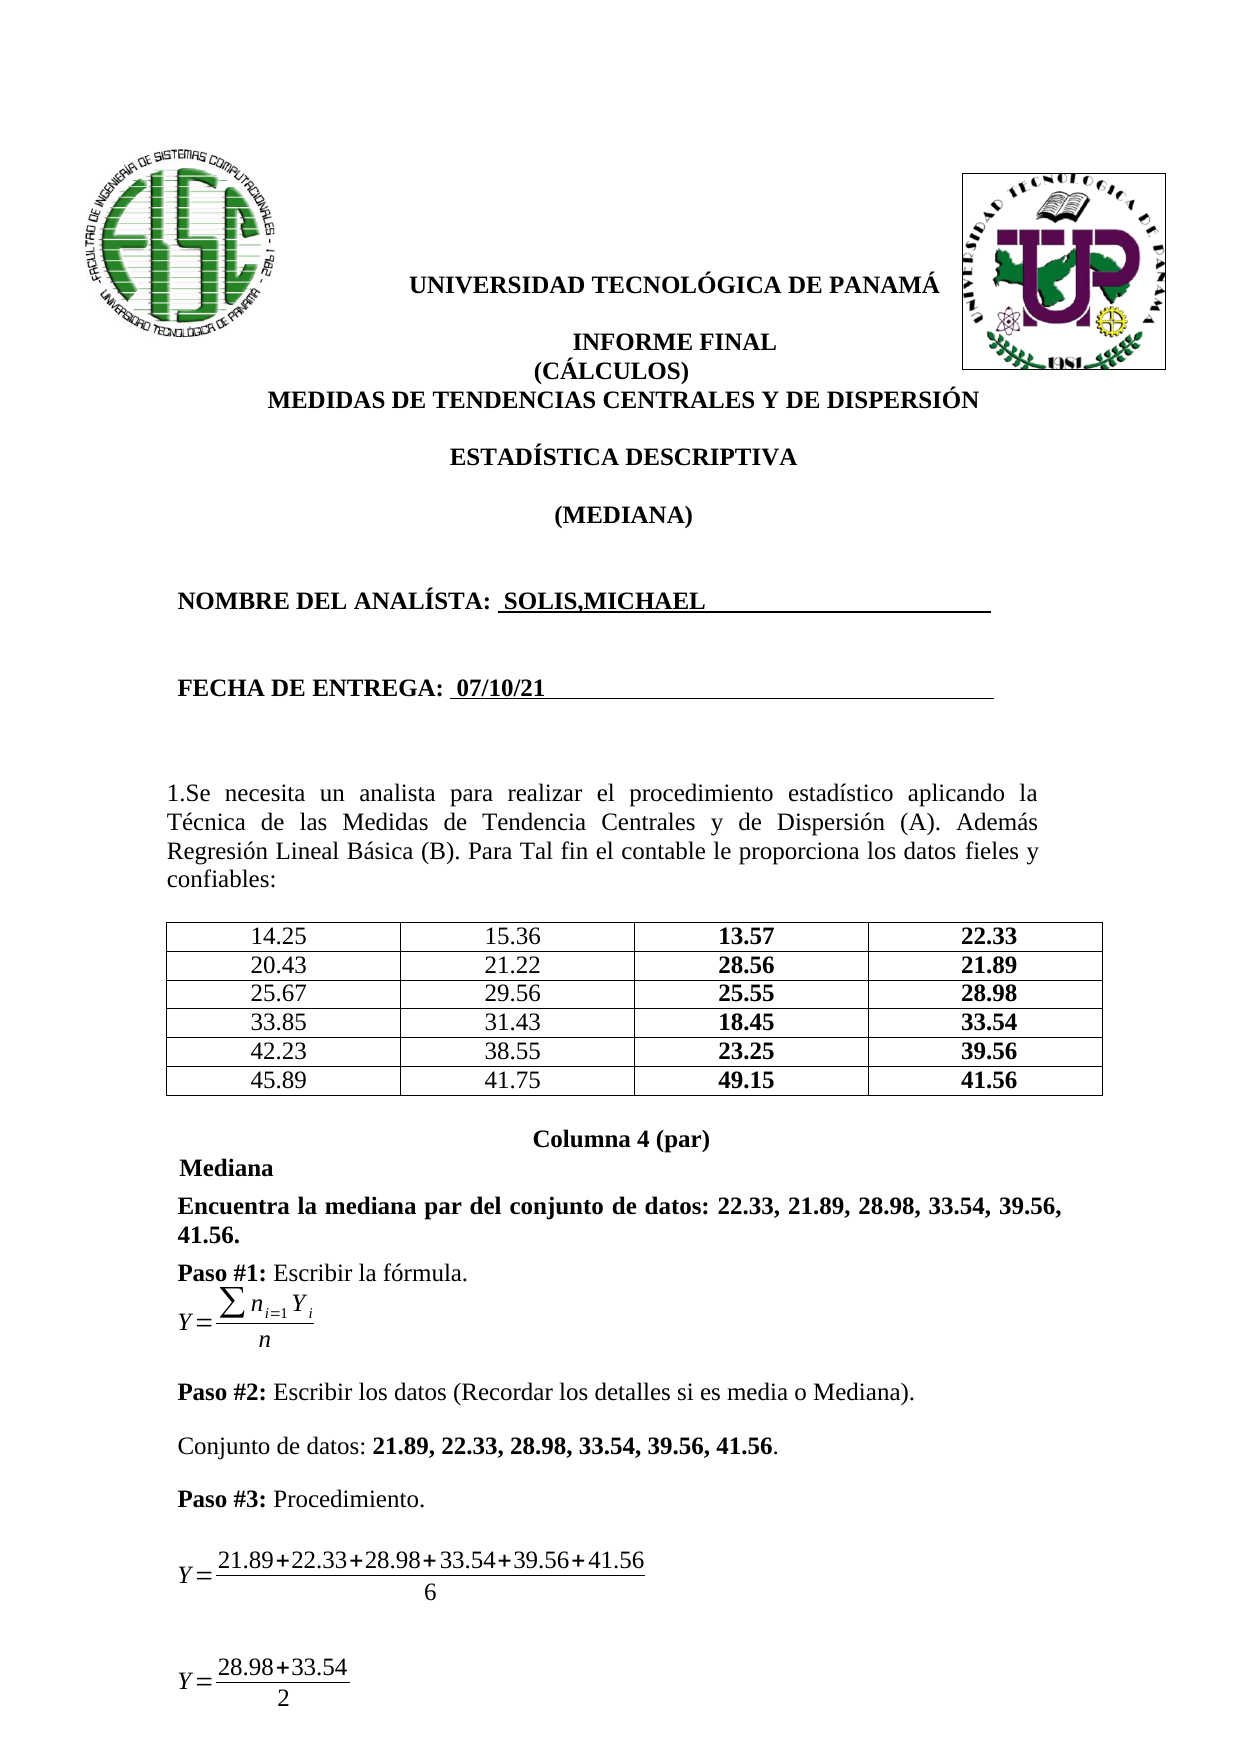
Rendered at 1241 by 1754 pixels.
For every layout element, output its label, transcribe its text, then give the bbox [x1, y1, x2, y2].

table_cell 39.56 [869, 1038, 1102, 1066]
text Columna 4 (par) [167, 1124, 1076, 1153]
table_cell 41.56 [869, 1067, 1102, 1094]
text INFORME FINAL [260, 327, 980, 356]
text (CÁLCULOS) [260, 356, 980, 385]
text Conjunto de datos: 21.89, 22.33, 28.98, 33.54, 39.56, 41.56. [177, 1431, 1071, 1459]
table_cell 45.89 [167, 1067, 400, 1094]
table_header 13.57 [635, 923, 868, 951]
table_cell 21.22 [401, 952, 634, 979]
text 1.Se necesita un analista para realizar el procedimiento estadístico aplicando la Técnica de las Medidas de Tendencia Centrales y de Dispersión (A). Además Regresión Lineal Básica (B). Para Tal fin el contable le proporciona los datos fieles y confiables: [167, 778, 1039, 893]
text Paso #3: Procedimiento. [177, 1484, 1071, 1513]
table_cell 38.55 [401, 1038, 634, 1066]
table_cell 29.56 [401, 981, 634, 1008]
table_header 15.36 [401, 923, 634, 951]
text UNIVERSIDAD TECNOLÓGICA DE PANAMÁ [275, 270, 980, 299]
text NOMBRE DEL ANALÍSTA: SOLIS,MICHAEL [177, 586, 1076, 615]
table_cell 18.45 [635, 1009, 868, 1037]
table_cell 20.43 [167, 952, 400, 979]
table_cell 28.56 [635, 952, 868, 979]
picture [85, 149, 275, 337]
table_cell 33.85 [167, 1009, 400, 1037]
table_cell 49.15 [635, 1067, 868, 1094]
table_cell 28.98 [869, 981, 1102, 1008]
table_cell 42.23 [167, 1038, 400, 1066]
text Paso #1: Escribir la fórmula. [177, 1258, 1063, 1287]
picture [963, 174, 1165, 369]
text Encuentra la mediana par del conjunto de datos: 22.33, 21.89, 28.98, 33.54, 39.56, 41.56. [177, 1191, 1063, 1249]
table_cell 31.43 [401, 1009, 634, 1037]
table_cell 41.75 [401, 1067, 634, 1094]
text Paso #2: Escribir los datos (Recordar los detalles si es media o Mediana). [177, 1377, 1071, 1406]
table_header 14.25 [167, 923, 400, 951]
table_header 22.33 [869, 923, 1102, 951]
text (MEDIANA) [267, 500, 980, 529]
text FECHA DE ENTREGA: 07/10/21 [177, 673, 1076, 701]
text Mediana [167, 1153, 1076, 1182]
table_cell 25.67 [167, 981, 400, 1008]
table_cell 21.89 [869, 952, 1102, 979]
table_cell 25.55 [635, 981, 868, 1008]
table_cell 23.25 [635, 1038, 868, 1066]
table_cell 33.54 [869, 1009, 1102, 1037]
text MEDIDAS DE TENDENCIAS CENTRALES Y DE DISPERSIÓN ESTADÍSTICA DESCRIPTIVA [267, 385, 980, 471]
